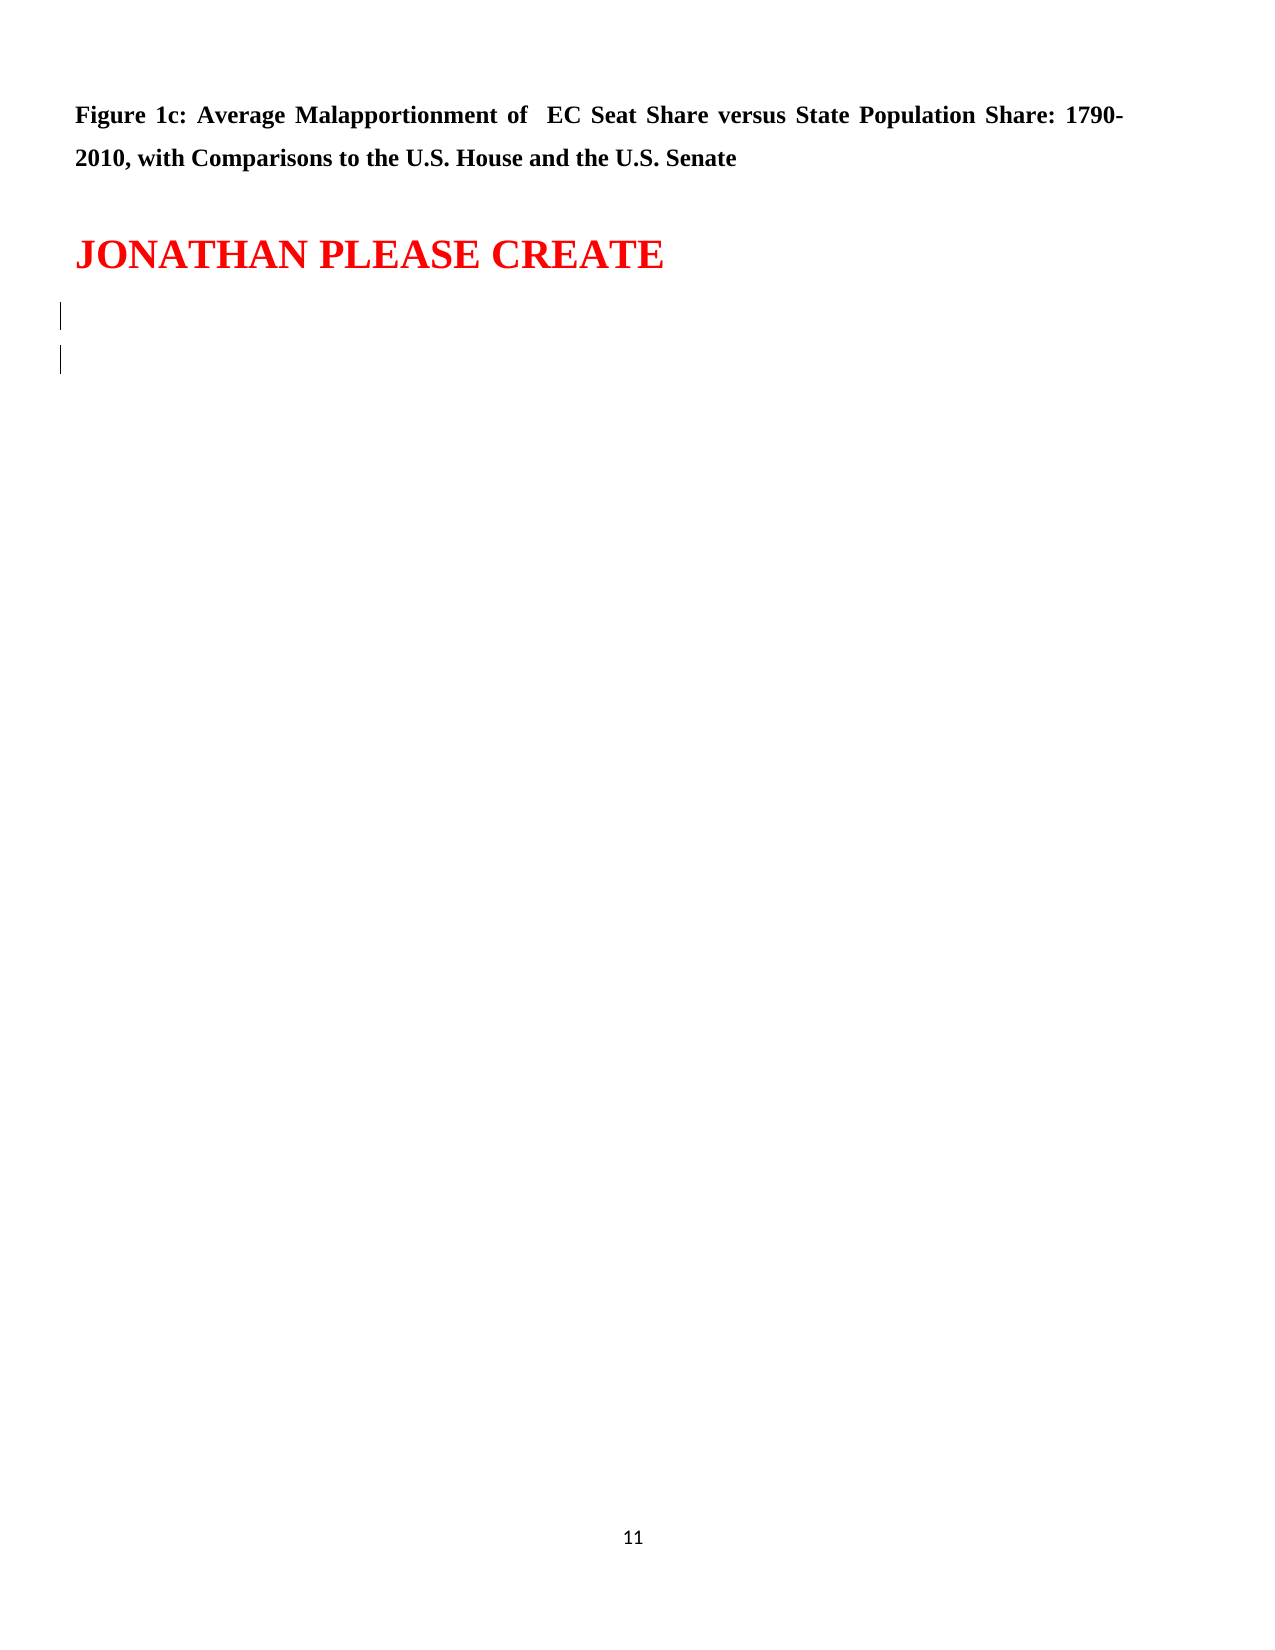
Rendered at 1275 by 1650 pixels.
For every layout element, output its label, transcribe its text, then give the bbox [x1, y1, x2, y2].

text JONATHAN PLEASE CREATE [75, 230, 1125, 278]
text Figure 1c: Average Malapportionment of EC Seat Share versus State Population Share: 1790-2010, with Comparisons to the U.S. House and the U.S. Senate [75, 100, 1125, 172]
